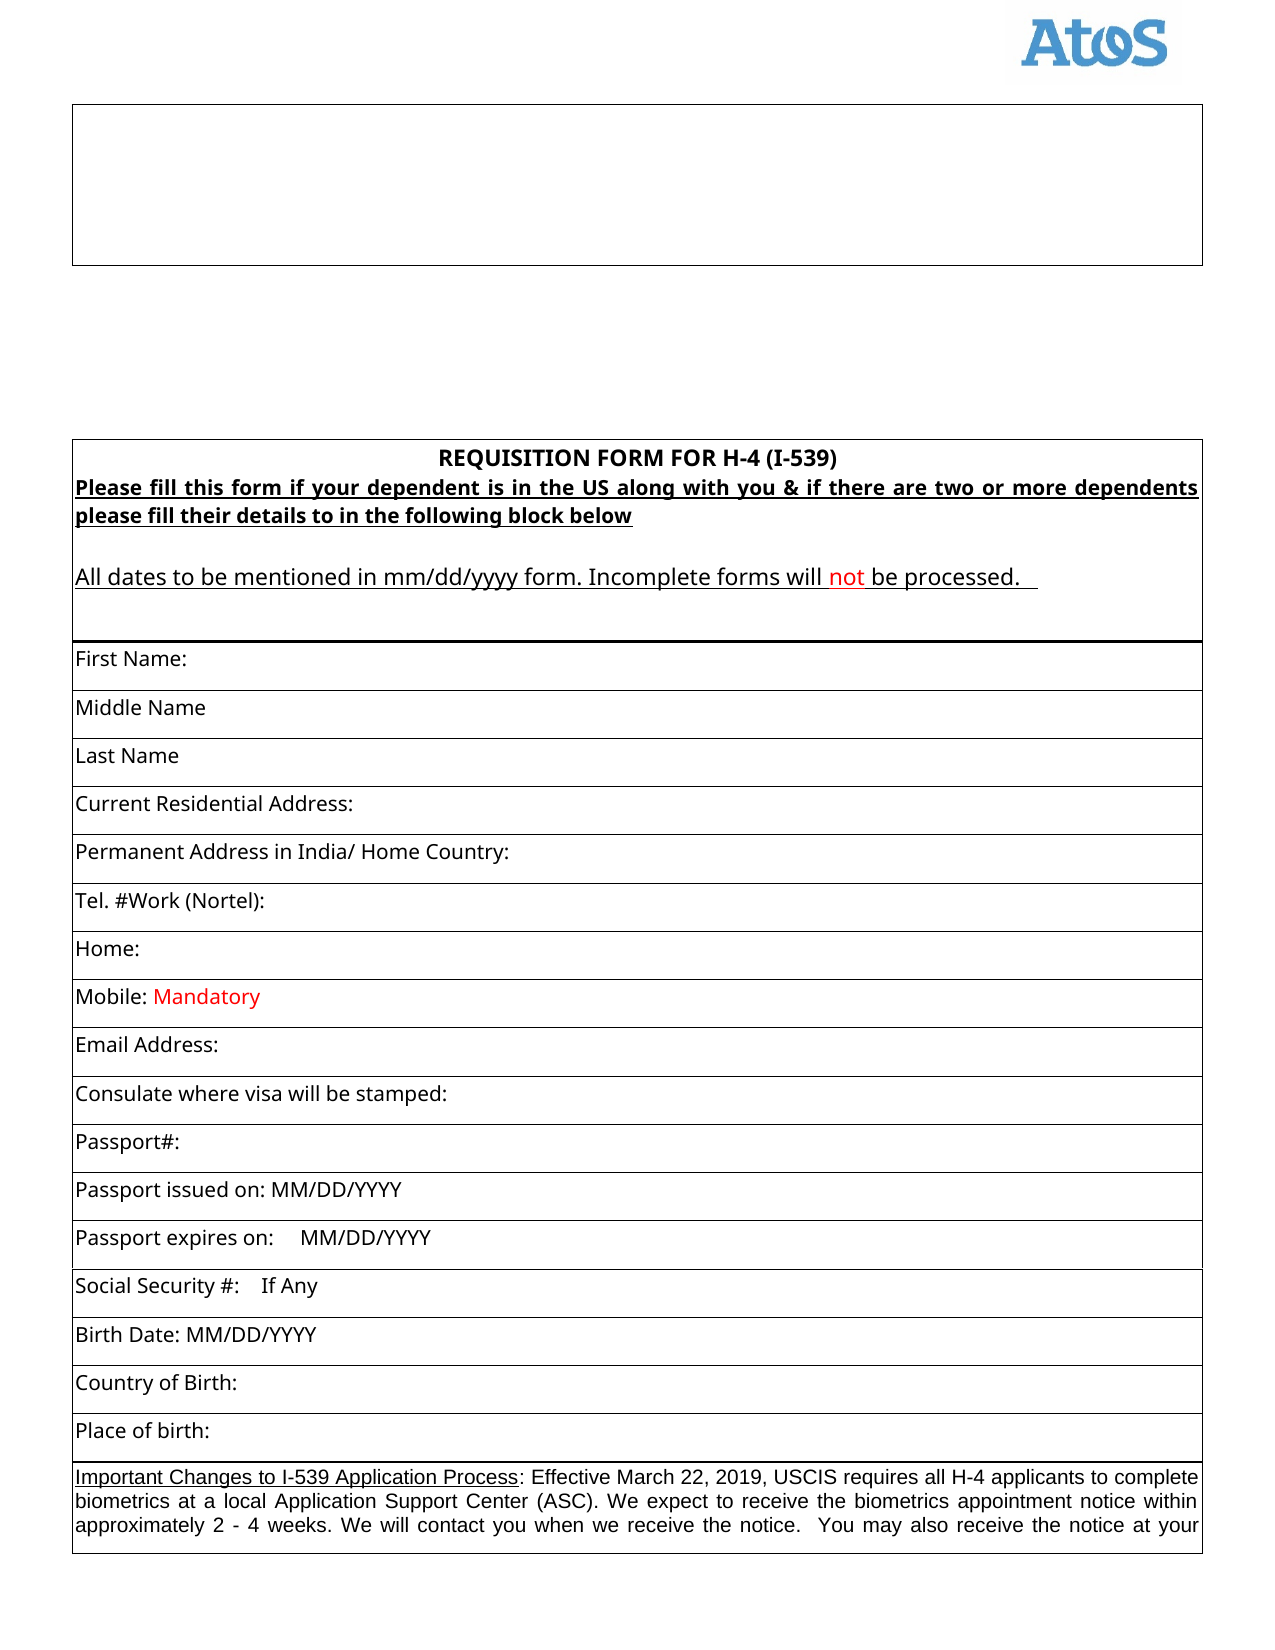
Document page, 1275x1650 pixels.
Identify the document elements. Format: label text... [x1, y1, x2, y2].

subtitle REQUISITION FORM FOR H-4 (I-539) [73, 440, 1202, 473]
text Middle Name [73, 691, 1202, 738]
text Consulate where visa will be stamped: [73, 1077, 1202, 1124]
text Country of Birth: [73, 1366, 1202, 1413]
text Please fill this form if your dependent is in the US along with you & if there are two or more dependents please fill their details to in the following block below [75, 473, 1200, 530]
picture [1004, 0, 1182, 85]
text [73, 1463, 1202, 1553]
text All dates to be mentioned in mm/dd/yyyy form. Incomplete forms will not be processed. [75, 561, 1200, 592]
subtitle Email Address: [73, 1028, 1202, 1076]
text Social Security #: If Any [73, 1270, 1202, 1317]
text First Name: [73, 643, 1202, 690]
subtitle Passport issued on: MM/DD/YYYY [73, 1173, 1202, 1220]
text Tel. #Work (Nortel): [73, 884, 1202, 931]
text Home: [73, 932, 1202, 979]
text Birth Date: MM/DD/YYYY [73, 1318, 1202, 1365]
text Mobile: Mandatory [73, 980, 1202, 1027]
text Last Name [73, 739, 1202, 786]
subtitle Passport expires on: MM/DD/YYYY [73, 1221, 1202, 1268]
text Passport#: [73, 1125, 1202, 1172]
subtitle Current Residential Address: [73, 787, 1202, 834]
text Permanent Address in India/ Home Country: [73, 835, 1202, 883]
text Place of birth: [73, 1414, 1202, 1461]
